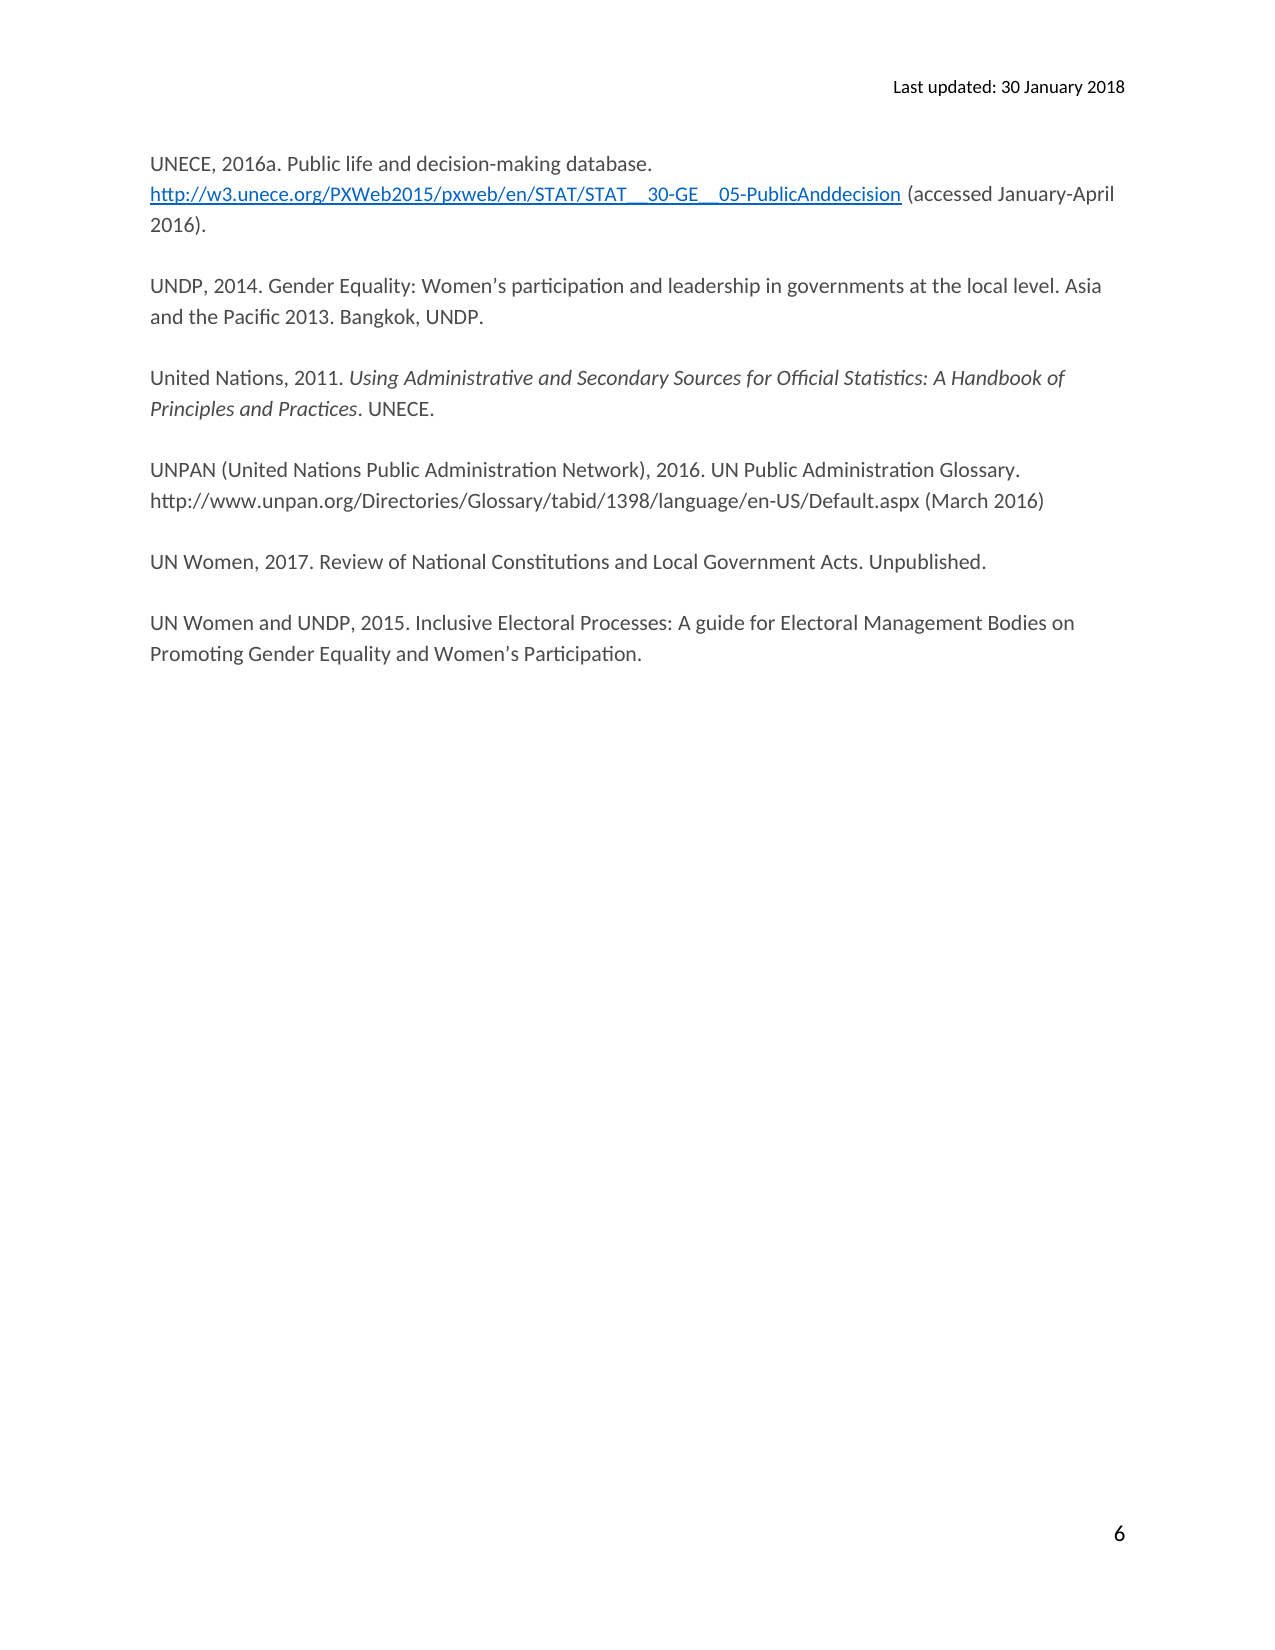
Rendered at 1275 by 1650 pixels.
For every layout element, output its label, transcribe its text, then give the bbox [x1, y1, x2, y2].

text United Nations, 2011. Using Administrative and Secondary Sources for Official Statistics: A Handbook of Principles and Practices. UNECE. [150, 364, 1125, 422]
text UNPAN (United Nations Public Administration Network), 2016. UN Public Administration Glossary. http://www.unpan.org/Directories/Glossary/tabid/1398/language/en-US/Default.aspx (March 2016) [150, 456, 1125, 513]
text UN Women and UNDP, 2015. Inclusive Electoral Processes: A guide for Electoral Management Bodies on Promoting Gender Equality and Women’s Participation. [150, 609, 1125, 667]
text UNDP, 2014. Gender Equality: Women’s participation and leadership in governments at the local level. Asia and the Pacific 2013. Bangkok, UNDP. [150, 272, 1125, 330]
text UN Women, 2017. Review of National Constitutions and Local Government Acts. Unpublished. [150, 548, 1125, 575]
text UNECE, 2016a. Public life and decision-making database. http://w3.unece.org/PXWeb2015/pxweb/en/STAT/STAT__30-GE__05-PublicAnddecision (accessed January-April 2016). [150, 150, 1125, 238]
